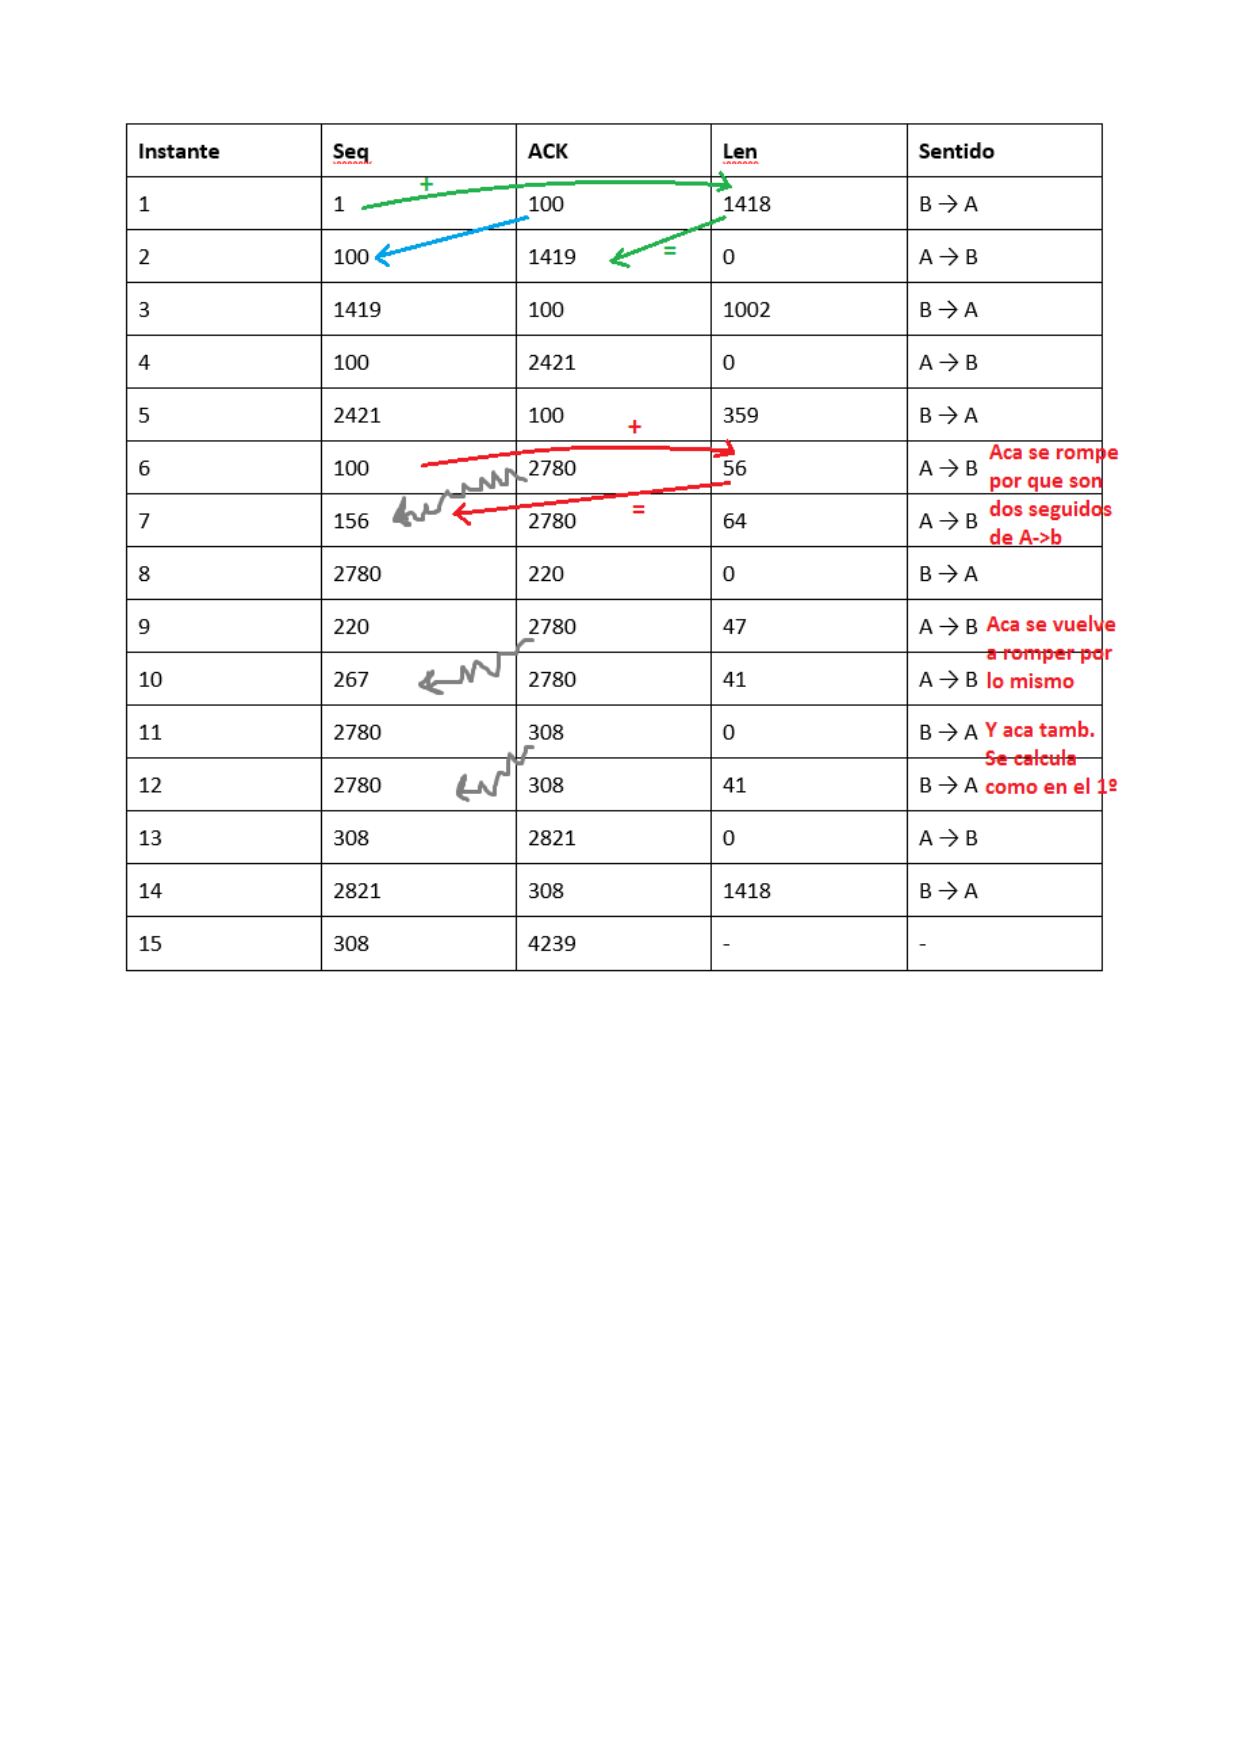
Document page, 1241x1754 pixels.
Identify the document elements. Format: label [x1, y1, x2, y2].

picture [118, 118, 1122, 985]
